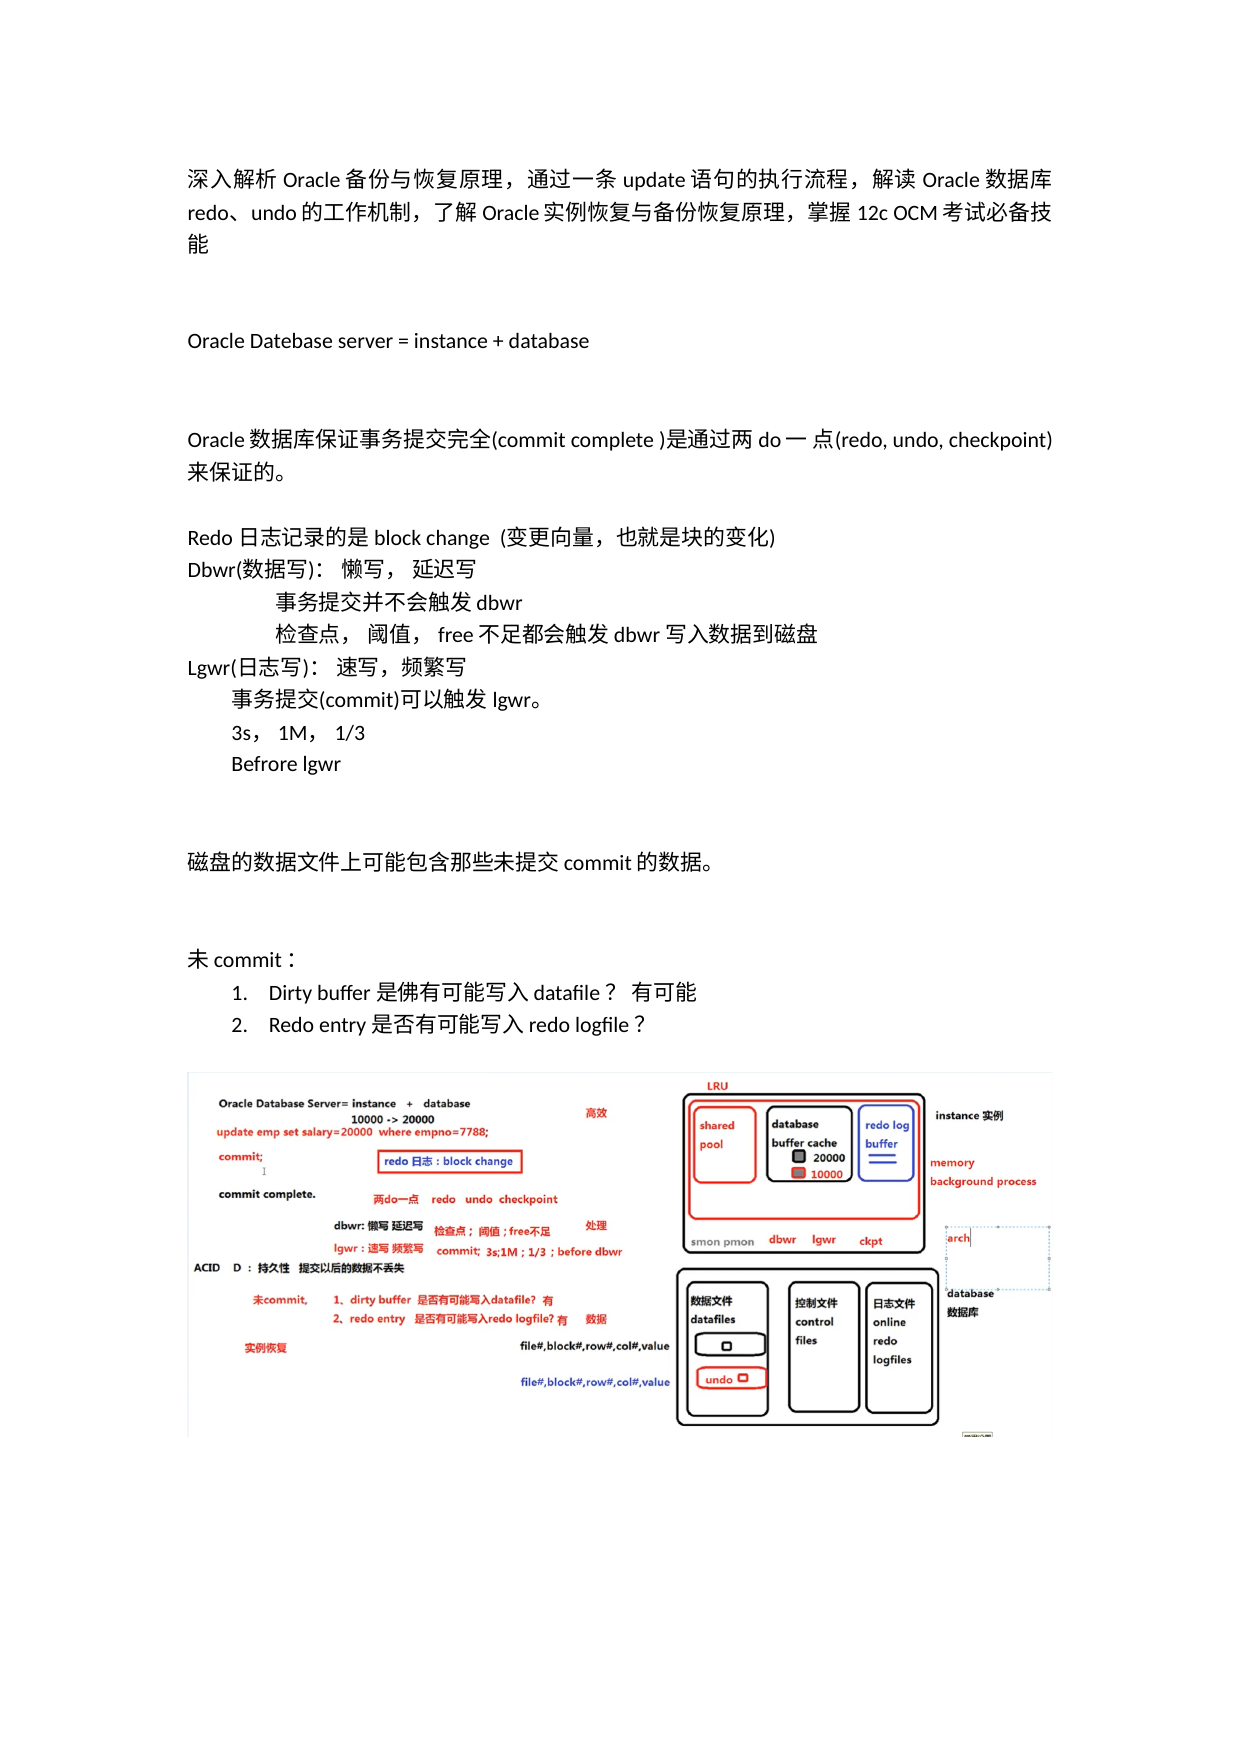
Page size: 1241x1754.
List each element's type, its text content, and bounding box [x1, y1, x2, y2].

text Dbwr(数据写)： 懒写， 延迟写 [187, 552, 1053, 584]
text 事务提交(commit)可以触发 lgwr。 [187, 682, 1053, 714]
text 深入解析Oracle备份与恢复原理，通过一条update语句的执行流程，解读Oracle数据库redo、undo的工作机制，了解Oracle实例恢复与备份恢复原理，掌握12c OCM考试必备技能 [187, 162, 1053, 259]
text 磁盘的数据文件上可能包含那些未提交commit 的数据。 [187, 844, 1053, 877]
text Lgwr(日志写)： 速写，频繁写 [187, 649, 1053, 682]
picture [187, 1072, 1053, 1437]
text Redo 日志记录的是 block change (变更向量，也就是块的变化) [187, 519, 1053, 552]
list Dirty buffer 是佛有可能写入datafile ？ 有可能 [231, 974, 1053, 1007]
text Befrore lgwr [187, 747, 1053, 779]
text 3s， 1M， 1/3 [187, 714, 1053, 747]
text Oracle数据库保证事务提交完全(commit complete )是通过两do一 点(redo, undo, checkpoint) 来保证的。 [187, 422, 1053, 487]
text Oracle Datebase server = instance + database [187, 324, 1053, 357]
text 未commit ： [187, 942, 1053, 974]
text 事务提交并不会触发dbwr [187, 584, 1053, 617]
text 检查点， 阈值， free不足都会触发dbwr 写入数据到磁盘 [187, 617, 1053, 649]
list Redo entry 是否有可能写入redo logfile ？ [231, 1007, 1053, 1039]
